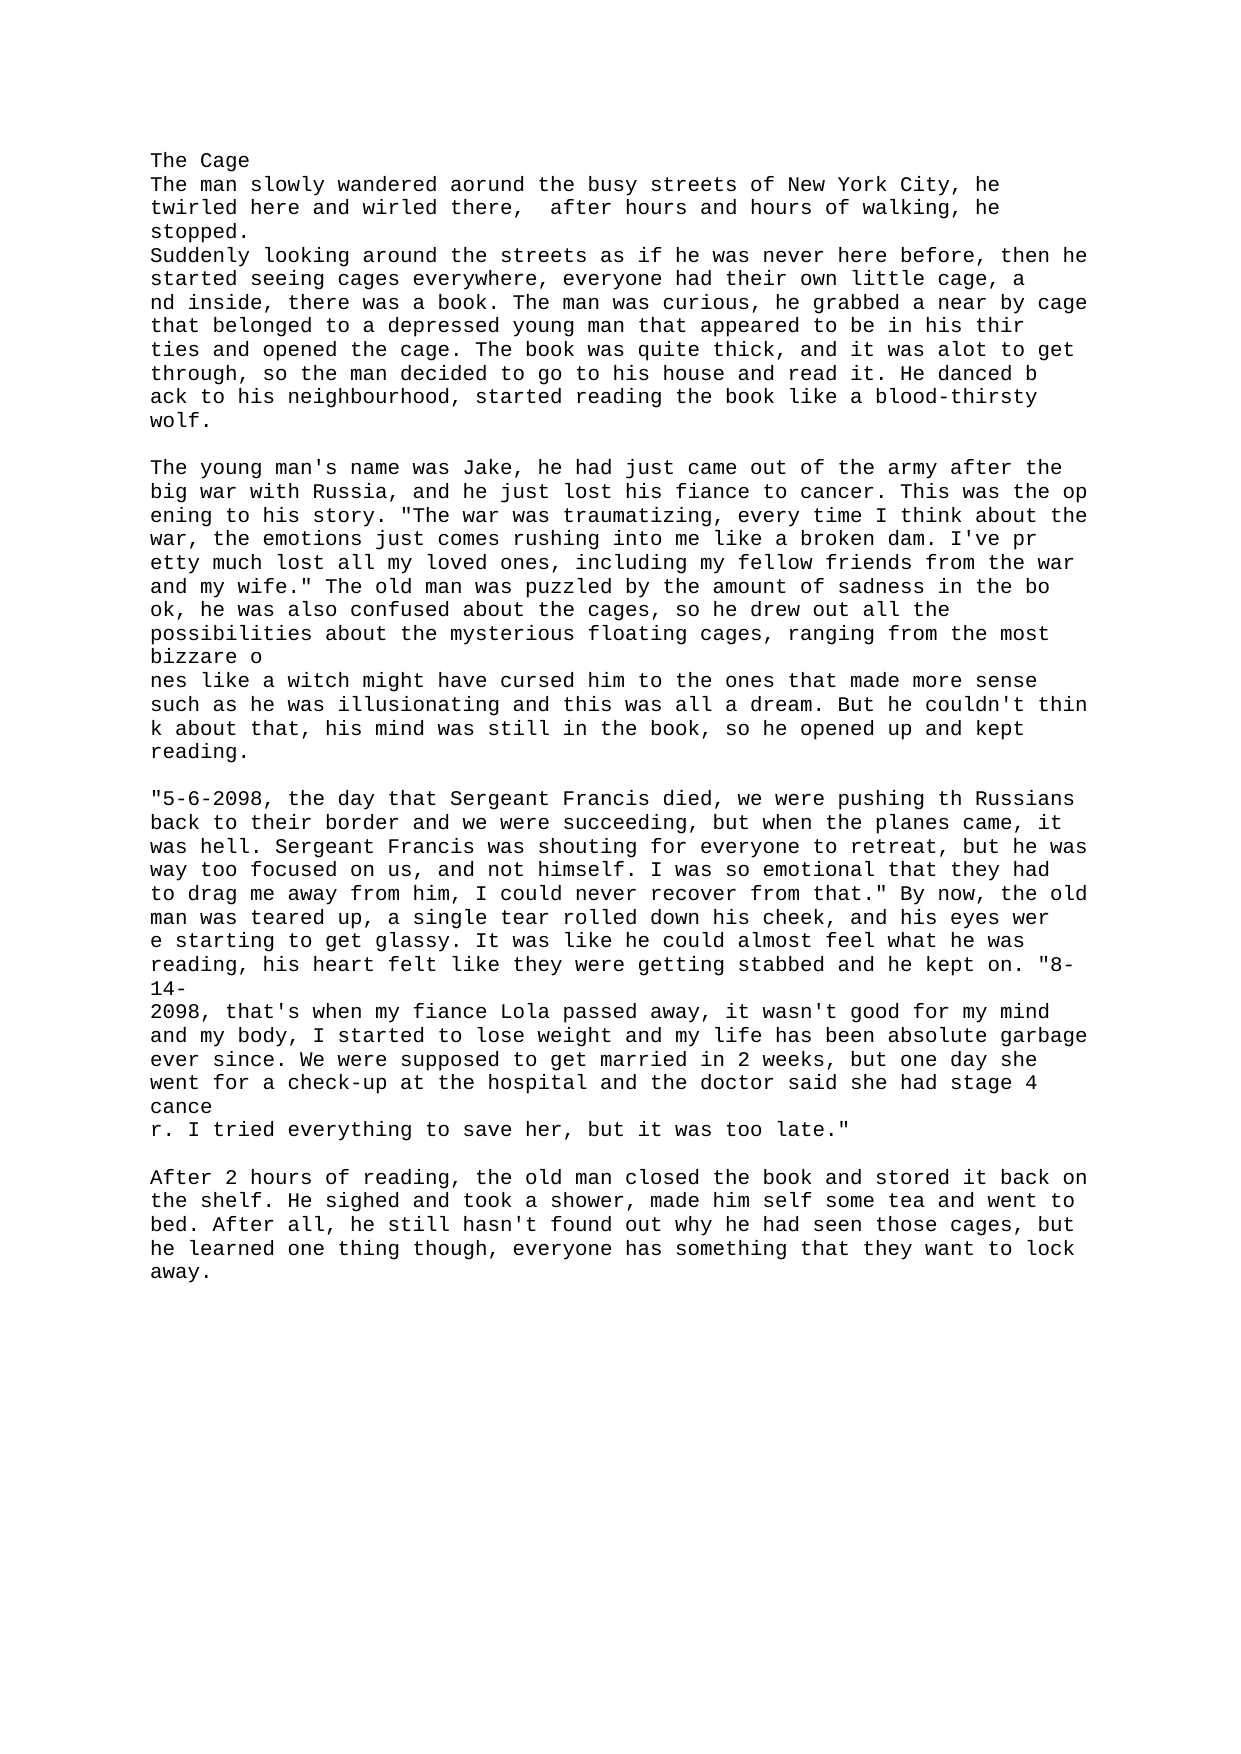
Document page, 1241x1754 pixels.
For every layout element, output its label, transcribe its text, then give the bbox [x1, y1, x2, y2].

text ening to his story. "The war was traumatizing, every time I think about the war, the emotions just comes rushing into me like a broken dam. I've pr [150, 505, 1090, 552]
text The man slowly wandered aorund the busy streets of New York City, he twirled here and wirled there, after hours and hours of walking, he stopped. [150, 174, 1090, 244]
text bed. After all, he still hasn't found out why he had seen those cages, but he learned one thing though, everyone has something that they want to lock [150, 1214, 1090, 1261]
text k about that, his mind was still in the book, so he opened up and kept reading. [150, 717, 1090, 765]
text ever since. We were supposed to get married in 2 weeks, but one day she went for a check-up at the hospital and the doctor said she had stage 4 cance [150, 1048, 1090, 1119]
text The young man's name was Jake, he had just came out of the army after the big war with Russia, and he just lost his fiance to cancer. This was the op [150, 457, 1090, 505]
text 2098, that's when my fiance Lola passed away, it wasn't good for my mind and my body, I started to lose weight and my life has been absolute garbage [150, 1001, 1090, 1048]
text r. I tried everything to save her, but it was too late." [150, 1119, 1090, 1143]
text "5-6-2098, the day that Sergeant Francis died, we were pushing th Russians back to their border and we were succeeding, but when the planes came, it [150, 788, 1090, 836]
text nd inside, there was a book. The man was curious, he grabbed a near by cage that belonged to a depressed young man that appeared to be in his thir [150, 292, 1090, 339]
text to drag me away from him, I could never recover from that." By now, the old man was teared up, a single tear rolled down his cheek, and his eyes wer [150, 883, 1090, 930]
text nes like a witch might have cursed him to the ones that made more sense such as he was illusionating and this was all a dream. But he couldn't thin [150, 670, 1090, 717]
text etty much lost all my loved ones, including my fellow friends from the war and my wife." The old man was puzzled by the amount of sadness in the bo [150, 552, 1090, 599]
text ok, he was also confused about the cages, so he drew out all the possibilities about the mysterious floating cages, ranging from the most bizzare o [150, 599, 1090, 670]
text e starting to get glassy. It was like he could almost feel what he was reading, his heart felt like they were getting stabbed and he kept on. "8-14- [150, 930, 1090, 1001]
text ties and opened the cage. The book was quite thick, and it was alot to get through, so the man decided to go to his house and read it. He danced b [150, 339, 1090, 386]
text away. [150, 1261, 1090, 1285]
text After 2 hours of reading, the old man closed the book and stored it back on the shelf. He sighed and took a shower, made him self some tea and went to [150, 1167, 1090, 1214]
text was hell. Sergeant Francis was shouting for everyone to retreat, but he was way too focused on us, and not himself. I was so emotional that they had [150, 836, 1090, 883]
text ack to his neighbourhood, started reading the book like a blood-thirsty wolf. [150, 386, 1090, 434]
text The Cage [150, 150, 1090, 174]
text Suddenly looking around the streets as if he was never here before, then he started seeing cages everywhere, everyone had their own little cage, a [150, 244, 1090, 292]
